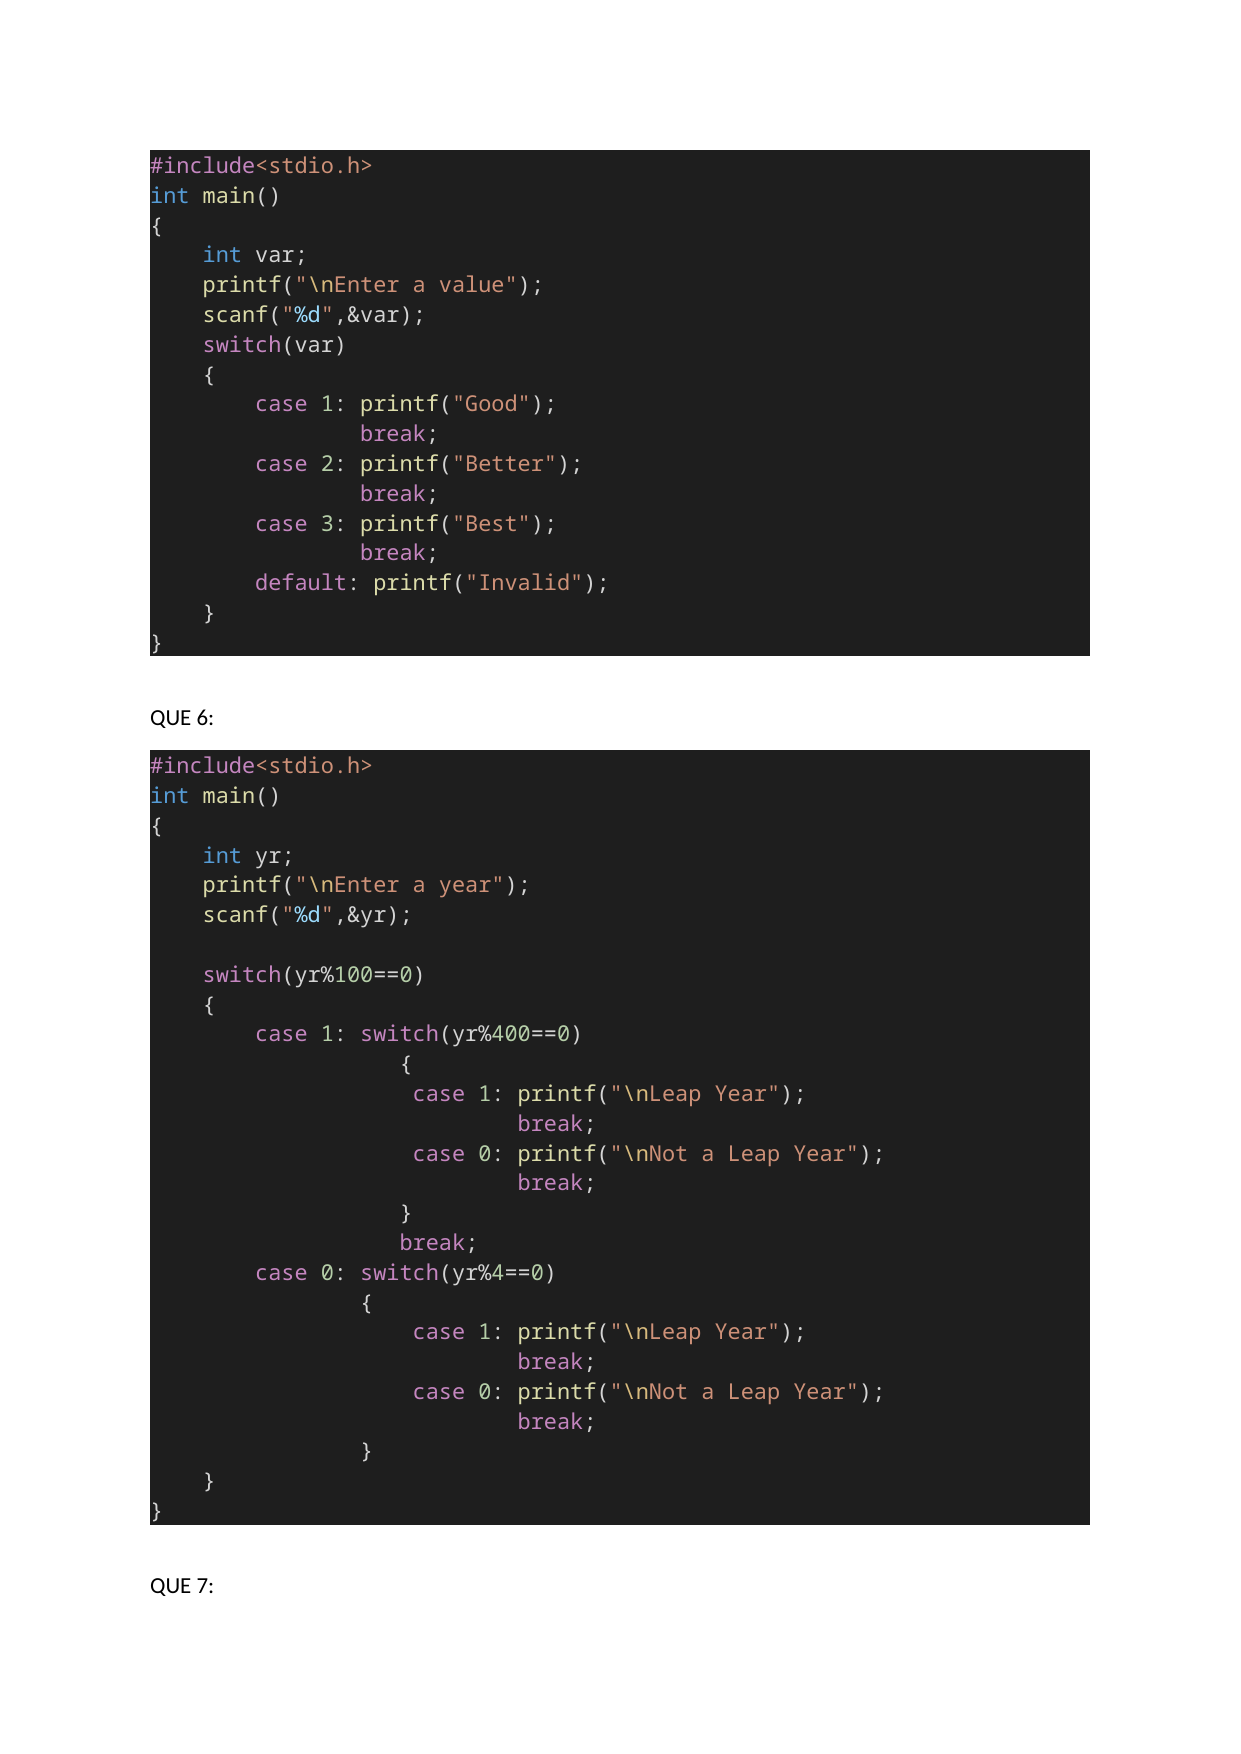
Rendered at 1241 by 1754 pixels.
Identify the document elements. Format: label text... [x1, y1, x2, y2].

text case 0: printf("\nNot a Leap Year"); [150, 1137, 1090, 1167]
text break; [150, 1346, 1090, 1376]
text break; [150, 1227, 1090, 1257]
text { [150, 358, 1090, 388]
text case 1: printf("\nLeap Year"); [150, 1316, 1090, 1346]
text break; [150, 478, 1090, 507]
text { [150, 1048, 1090, 1078]
text { [150, 988, 1090, 1018]
text printf("\nEnter a year"); [150, 869, 1090, 899]
text break; [150, 1108, 1090, 1137]
text case 0: printf("\nNot a Leap Year"); [150, 1376, 1090, 1406]
text } [150, 597, 1090, 627]
text case 3: printf("Best"); [150, 507, 1090, 537]
text } [150, 1197, 1090, 1227]
text } [150, 1465, 1090, 1495]
text case 0: switch(yr%4==0) [150, 1257, 1090, 1286]
text case 1: printf("Good"); [150, 388, 1090, 418]
text } [150, 627, 1090, 656]
text #include<stdio.h> [150, 750, 1090, 780]
text break; [150, 418, 1090, 448]
text default: printf("Invalid"); [150, 567, 1090, 597]
text int var; [150, 239, 1090, 269]
text scanf("%d",&var); [150, 299, 1090, 329]
text switch(yr%100==0) [150, 959, 1090, 988]
text int main() [150, 780, 1090, 810]
text { [150, 209, 1090, 239]
text QUE 6: [150, 703, 1090, 731]
text break; [150, 1167, 1090, 1197]
text } [150, 1495, 1090, 1525]
text #include<stdio.h> [150, 150, 1090, 180]
text int main() [150, 180, 1090, 209]
text printf("\nEnter a value"); [150, 269, 1090, 299]
text case 2: printf("Better"); [150, 448, 1090, 478]
text { [150, 810, 1090, 839]
text break; [150, 537, 1090, 567]
text } [150, 1435, 1090, 1465]
text { [150, 1286, 1090, 1316]
text case 1: switch(yr%400==0) [150, 1018, 1090, 1048]
text case 1: printf("\nLeap Year"); [150, 1078, 1090, 1108]
text break; [150, 1406, 1090, 1435]
text scanf("%d",&yr); [150, 899, 1090, 929]
text QUE 7: [150, 1572, 1090, 1600]
text switch(var) [150, 329, 1090, 358]
text int yr; [150, 839, 1090, 869]
